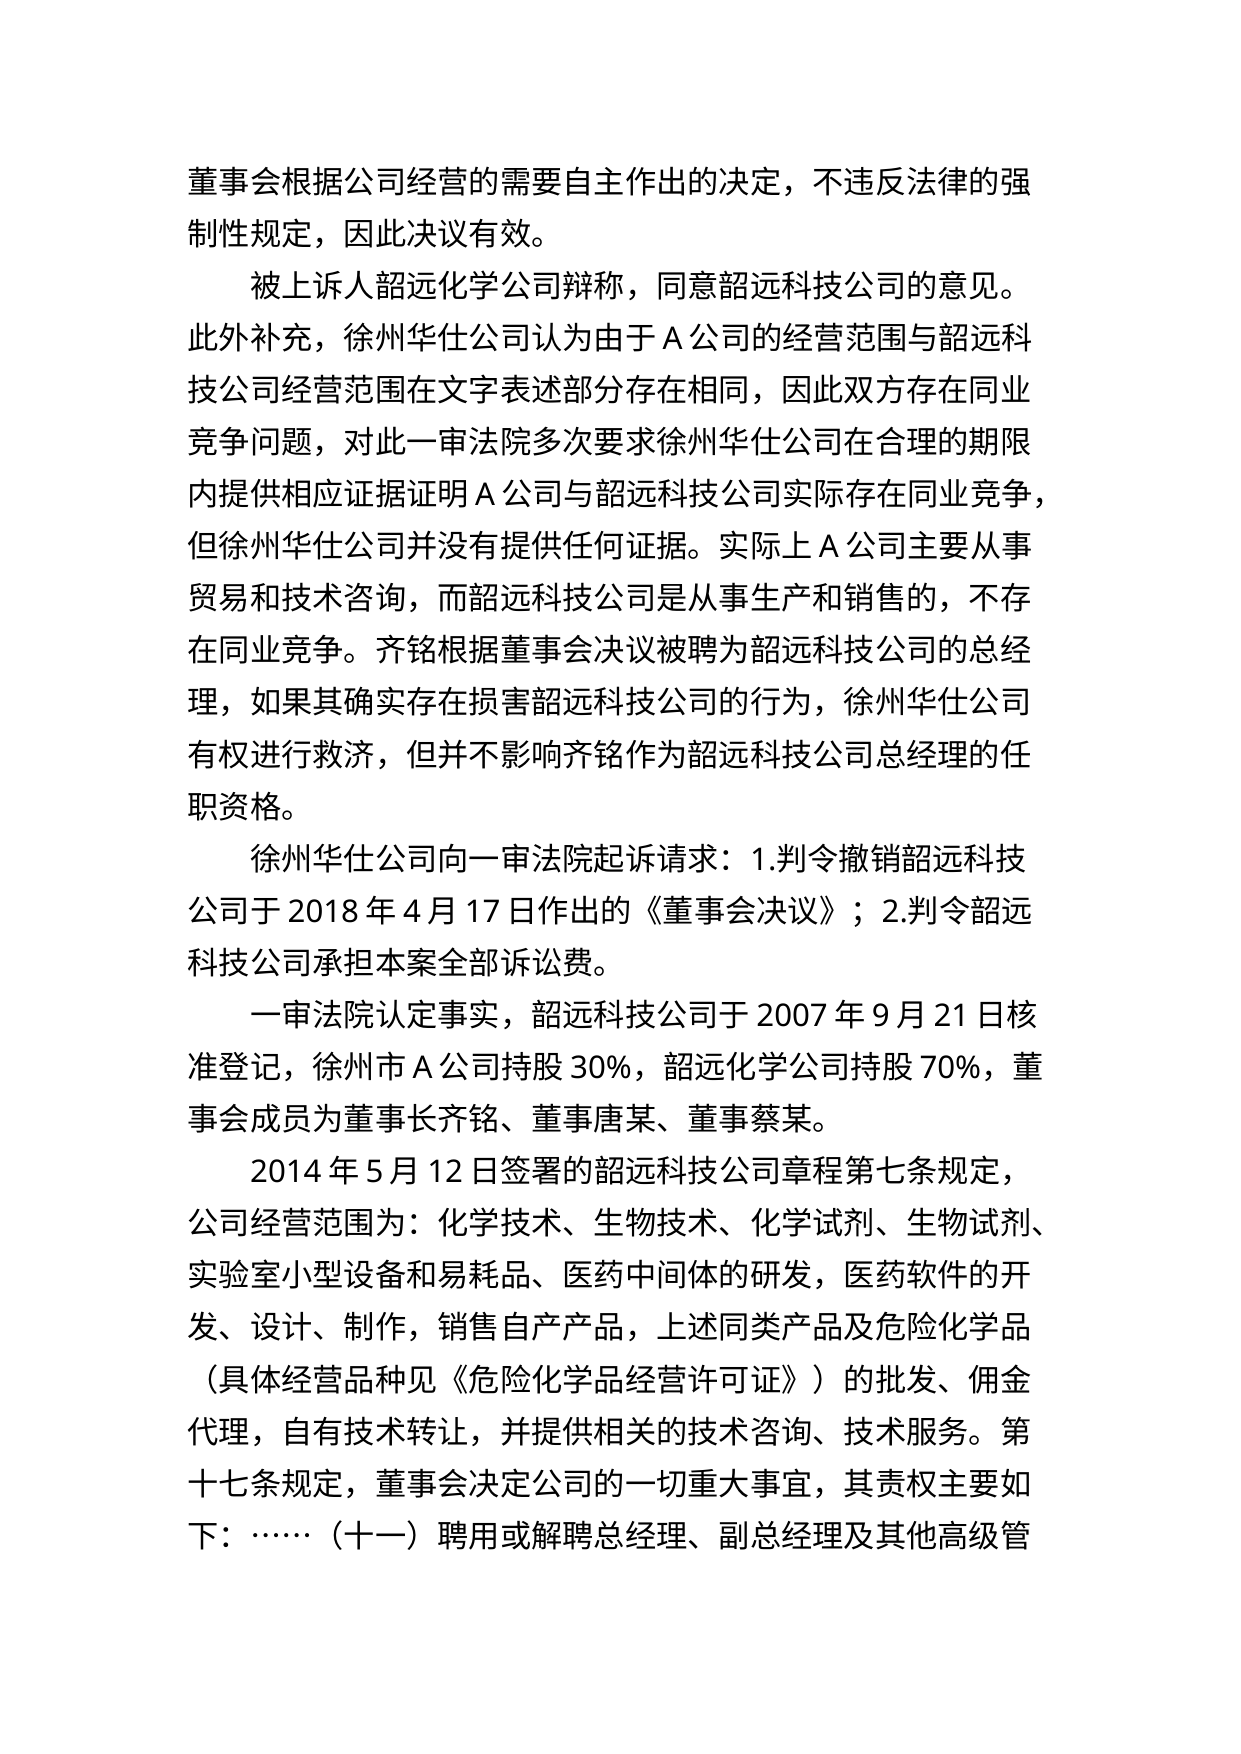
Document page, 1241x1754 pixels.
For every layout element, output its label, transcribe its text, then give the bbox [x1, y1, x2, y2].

text 徐州华仕公司向一审法院起诉请求：1.判令撤销韶远科技公司于2018年4月17日作出的《董事会决议》；2.判令韶远科技公司承担本案全部诉讼费。 [187, 827, 1053, 983]
text 被上诉人韶远化学公司辩称，同意韶远科技公司的意见。此外补充，徐州华仕公司认为由于A公司的经营范围与韶远科技公司经营范围在文字表述部分存在相同，因此双方存在同业竞争问题，对此一审法院多次要求徐州华仕公司在合理的期限内提供相应证据证明A公司与韶远科技公司实际存在同业竞争，但徐州华仕公司并没有提供任何证据。实际上A公司主要从事贸易和技术咨询，而韶远科技公司是从事生产和销售的，不存在同业竞争。齐铭根据董事会决议被聘为韶远科技公司的总经理，如果其确实存在损害韶远科技公司的行为，徐州华仕公司有权进行救济，但并不影响齐铭作为韶远科技公司总经理的任职资格。 [187, 254, 1053, 827]
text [187, 150, 1053, 254]
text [187, 1139, 1053, 1556]
text 一审法院认定事实，韶远科技公司于2007年9月21日核准登记，徐州市A公司持股30%，韶远化学公司持股70%，董事会成员为董事长齐铭、董事唐某、董事蔡某。 [187, 983, 1053, 1139]
